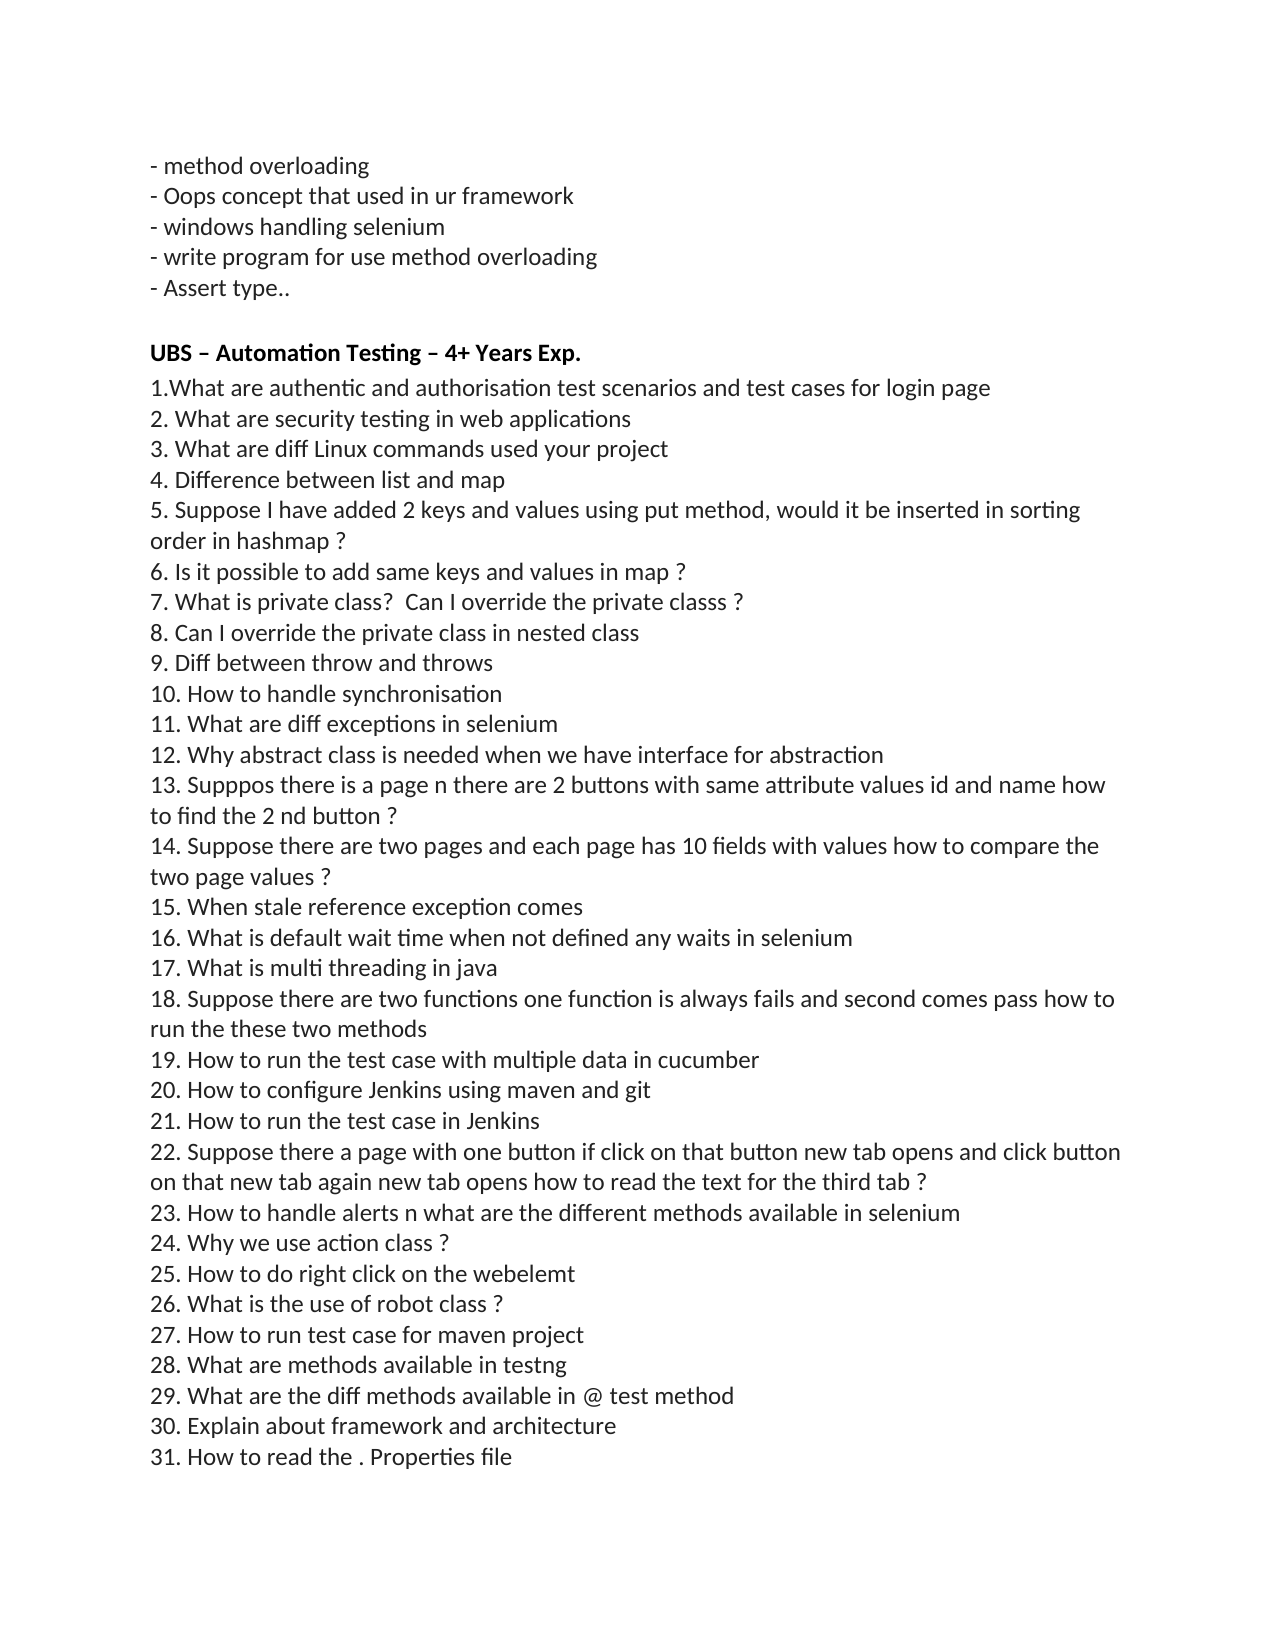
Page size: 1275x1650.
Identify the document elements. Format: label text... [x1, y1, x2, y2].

text 6. Is it possible to add same keys and values in map ? [150, 556, 1125, 586]
text 19. How to run the test case with multiple data in cucumber [150, 1044, 1125, 1074]
text 9. Diff between throw and throws [150, 647, 1125, 678]
text 28. What are methods available in testng [150, 1349, 1125, 1380]
text - method overloading [150, 150, 1125, 181]
text 20. How to configure Jenkins using maven and git [150, 1074, 1125, 1105]
text 12. Why abstract class is needed when we have interface for abstraction [150, 739, 1125, 769]
text - Oops concept that used in ur framework [150, 181, 1125, 211]
text 4. Difference between list and map [150, 464, 1125, 495]
text 18. Suppose there are two functions one function is always fails and second comes pass how to run the these two methods [150, 983, 1125, 1044]
text 26. What is the use of robot class ? [150, 1288, 1125, 1319]
text 25. How to do right click on the webelemt [150, 1258, 1125, 1288]
text 30. Explain about framework and architecture [150, 1410, 1125, 1441]
text 16. What is default wait time when not defined any waits in selenium [150, 922, 1125, 952]
text 31. How to read the . Properties file [150, 1441, 1125, 1471]
text 27. How to run test case for maven project [150, 1319, 1125, 1349]
text 29. What are the diff methods available in @ test method [150, 1380, 1125, 1410]
text 15. When stale reference exception comes [150, 891, 1125, 922]
text 17. What is multi threading in java [150, 952, 1125, 983]
text 2. What are security testing in web applications [150, 403, 1125, 434]
text 3. What are diff Linux commands used your project [150, 434, 1125, 464]
text 7. What is private class? Can I override the private classs ? [150, 586, 1125, 617]
text 23. How to handle alerts n what are the different methods available in selenium [150, 1197, 1125, 1227]
text UBS – Automation Testing – 4+ Years Exp. [150, 338, 1125, 368]
text - write program for use method overloading [150, 242, 1125, 272]
text 10. How to handle synchronisation [150, 678, 1125, 708]
text 5. Suppose I have added 2 keys and values using put method, would it be inserted in sorting order in hashmap ? [150, 495, 1125, 556]
text 21. How to run the test case in Jenkins [150, 1105, 1125, 1136]
text 1.What are authentic and authorisation test scenarios and test cases for login page [150, 373, 1125, 403]
text 14. Suppose there are two pages and each page has 10 fields with values how to compare the two page values ? [150, 830, 1125, 891]
text 11. What are diff exceptions in selenium [150, 708, 1125, 739]
text 22. Suppose there a page with one button if click on that button new tab opens and click button on that new tab again new tab opens how to read the text for the third tab ? [150, 1136, 1125, 1197]
text 13. Supppos there is a page n there are 2 buttons with same attribute values id and name how to find the 2 nd button ? [150, 769, 1125, 830]
text - windows handling selenium [150, 211, 1125, 242]
text 8. Can I override the private class in nested class [150, 617, 1125, 647]
text 24. Why we use action class ? [150, 1227, 1125, 1258]
text - Assert type.. [150, 272, 1125, 303]
